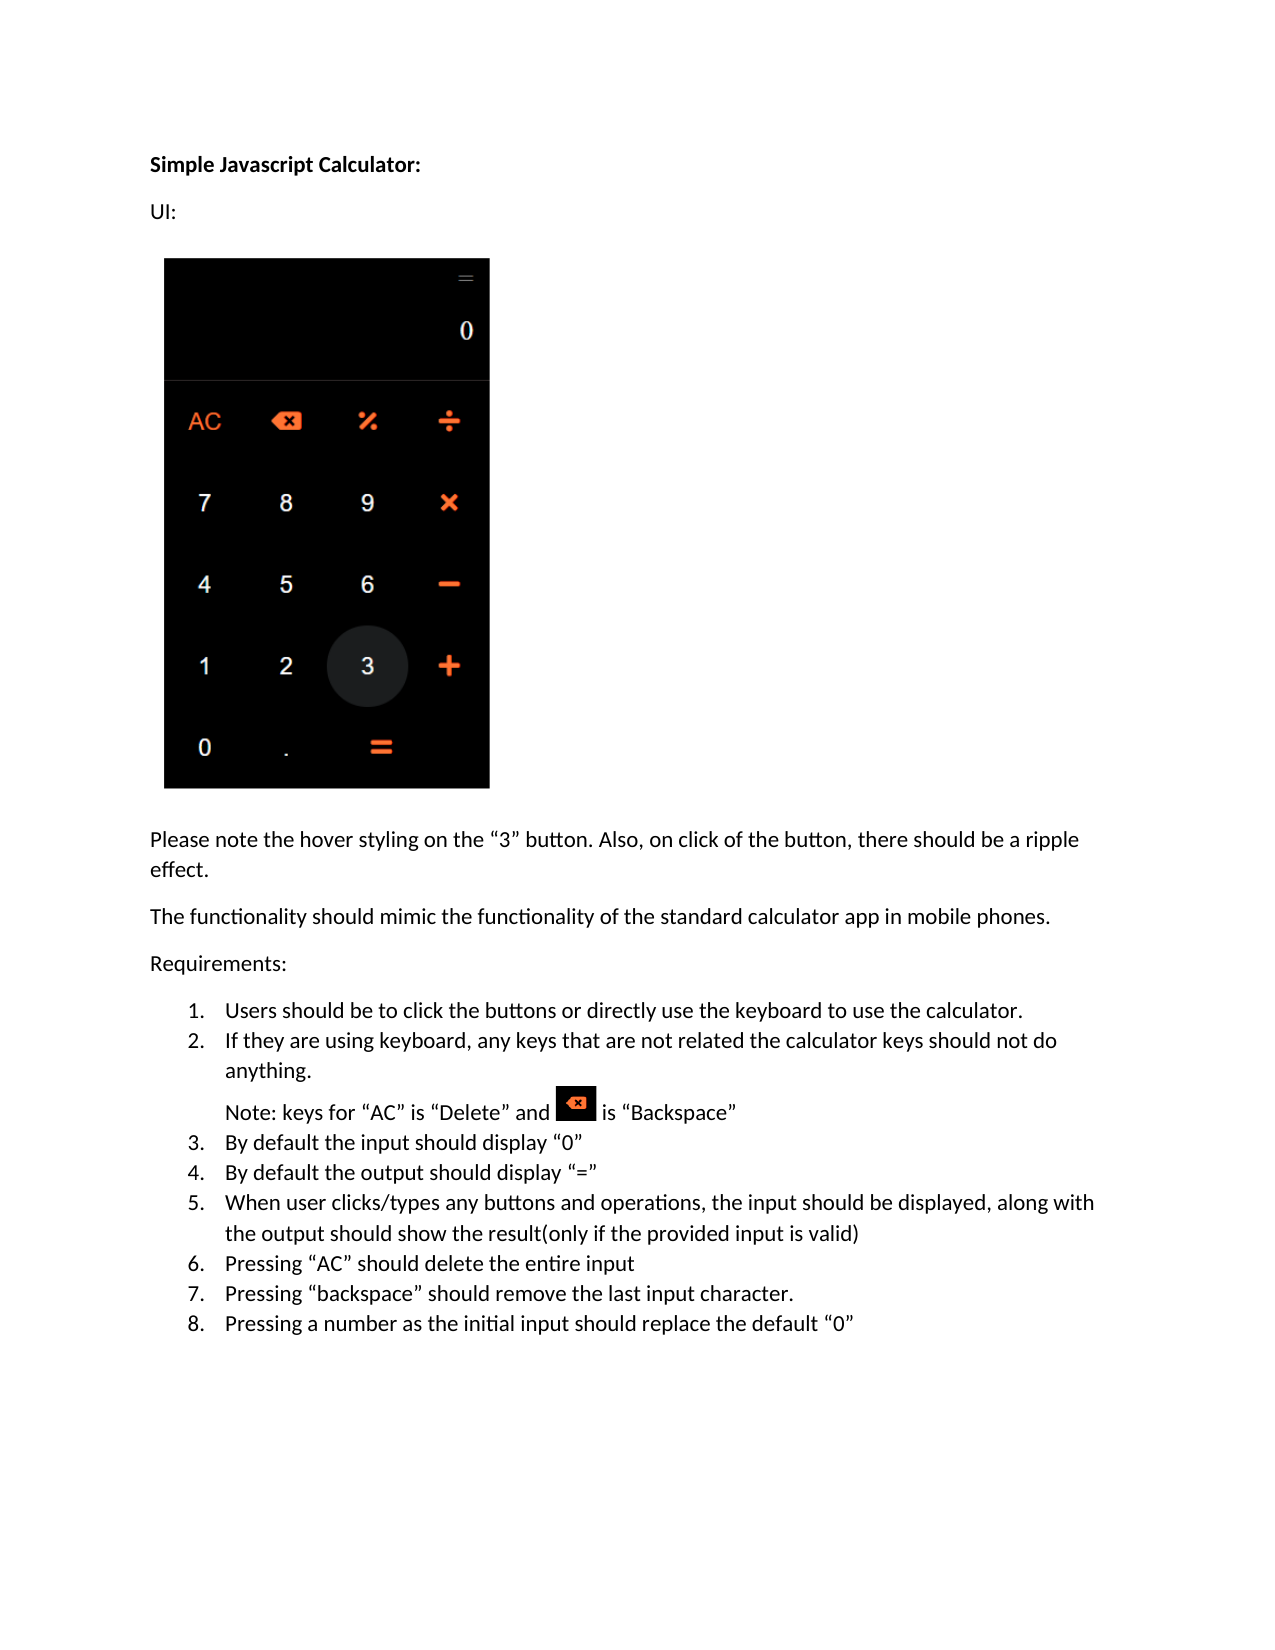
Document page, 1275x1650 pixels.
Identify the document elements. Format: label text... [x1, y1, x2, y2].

list By default the input should display “0” [187, 1128, 1125, 1156]
list Users should be to click the buttons or directly use the keyboard to use the calculator. [187, 996, 1125, 1024]
list Pressing a number as the initial input should replace the default “0” [187, 1309, 1125, 1337]
list Note: keys for “AC” is “Delete” and is “Backspace” [225, 1087, 1125, 1126]
text Simple Javascript Calculator: [150, 150, 1125, 178]
text The functionality should mimic the functionality of the standard calculator app in mobile phones. [150, 902, 1125, 930]
list When user clicks/types any buttons and operations, the input should be displayed, along with the output should show the result(only if the provided input is valid) [187, 1188, 1125, 1247]
text Please note the hover styling on the “3” button. Also, on click of the button, there should be a ripple effect. [150, 825, 1125, 883]
list If they are using keyboard, any keys that are not related the calculator keys should not do anything. [187, 1026, 1125, 1084]
list Pressing “AC” should delete the entire input [187, 1249, 1125, 1277]
picture [150, 243, 506, 807]
text UI: [150, 197, 1125, 225]
list By default the output should display “=” [187, 1158, 1125, 1186]
list Pressing “backspace” should remove the last input character. [187, 1279, 1125, 1307]
picture [555, 1086, 597, 1121]
text Requirements: [150, 949, 1125, 977]
